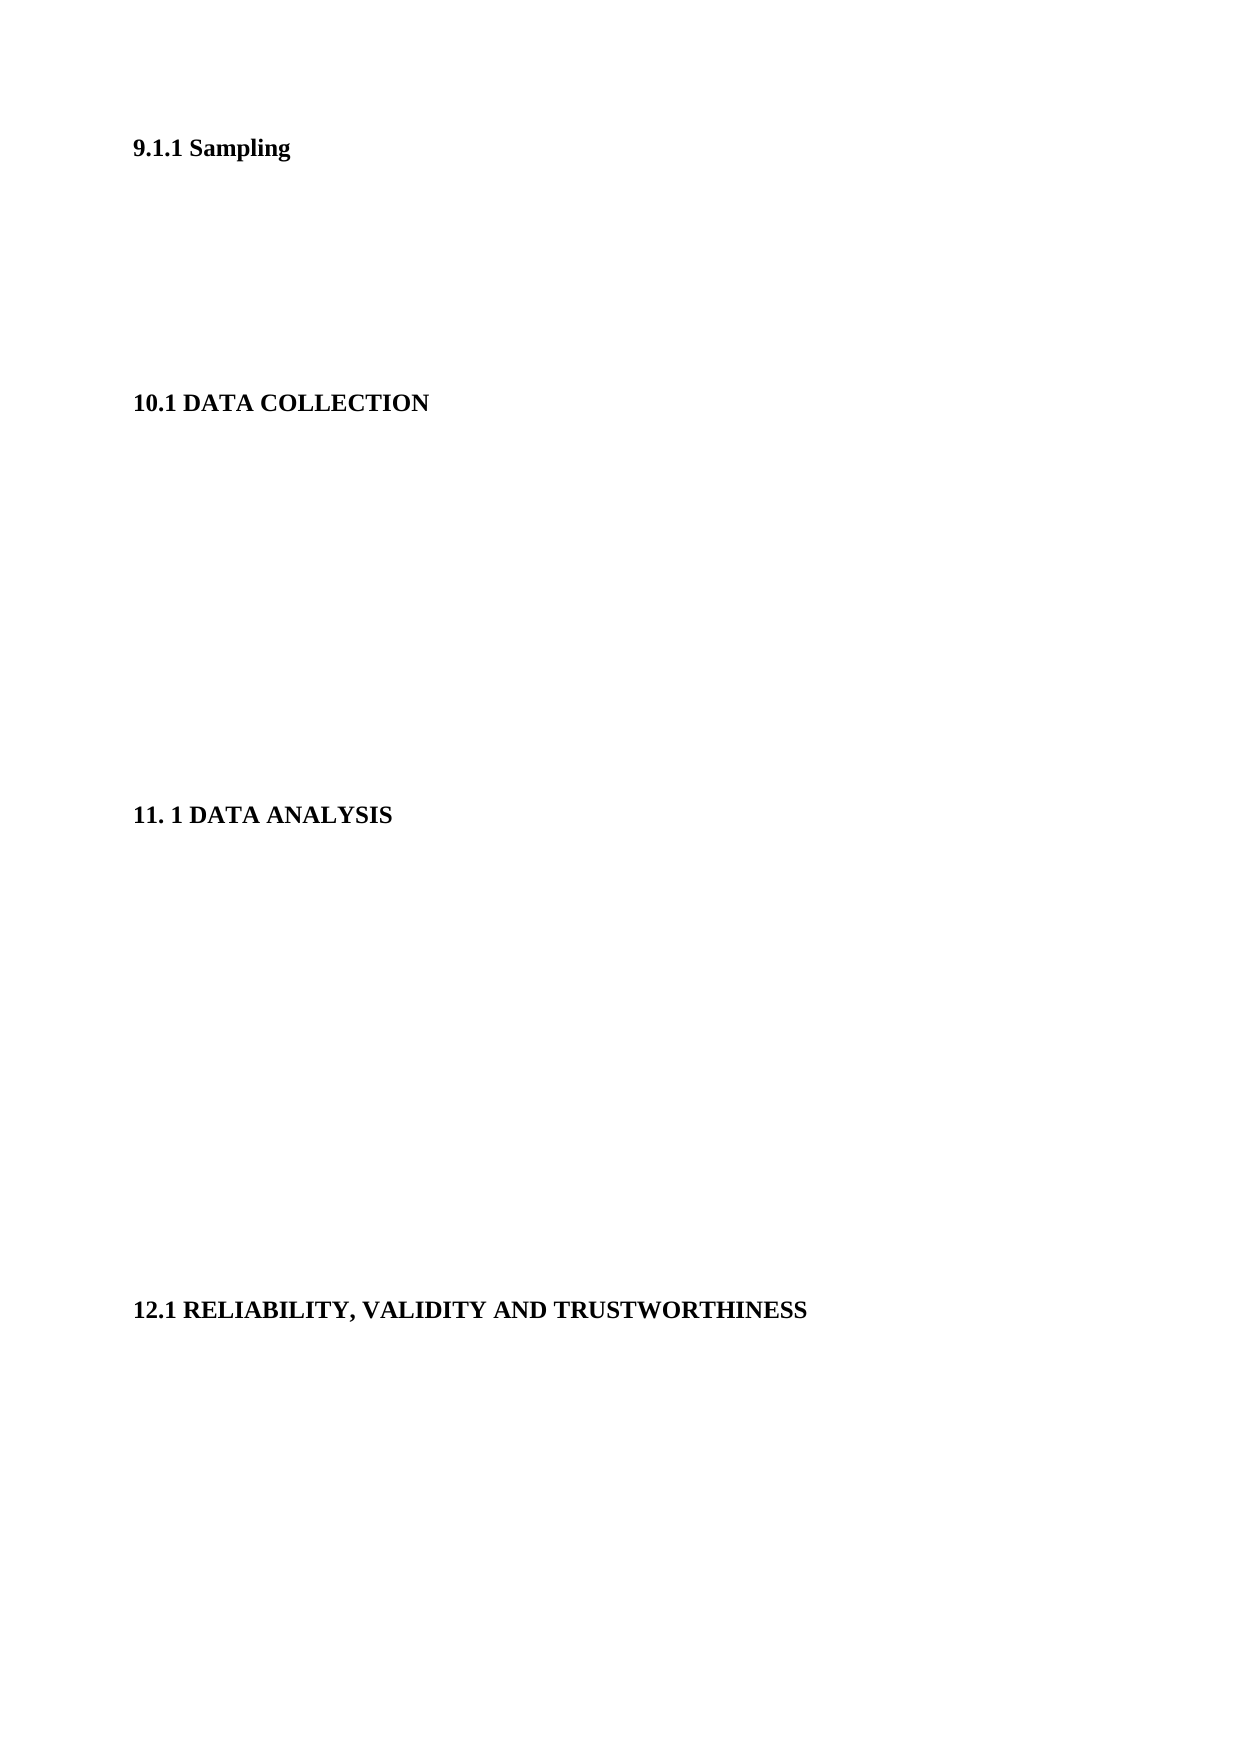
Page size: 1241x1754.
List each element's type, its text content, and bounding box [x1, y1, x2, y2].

subtitle 11. 1 DATA ANALYSIS [133, 800, 1090, 829]
subtitle 9.1.1 Sampling [133, 133, 1090, 162]
subtitle 10.1 DATA COLLECTION [133, 388, 1090, 417]
subtitle 12.1 RELIABILITY, VALIDITY AND TRUSTWORTHINESS [133, 1295, 1090, 1324]
